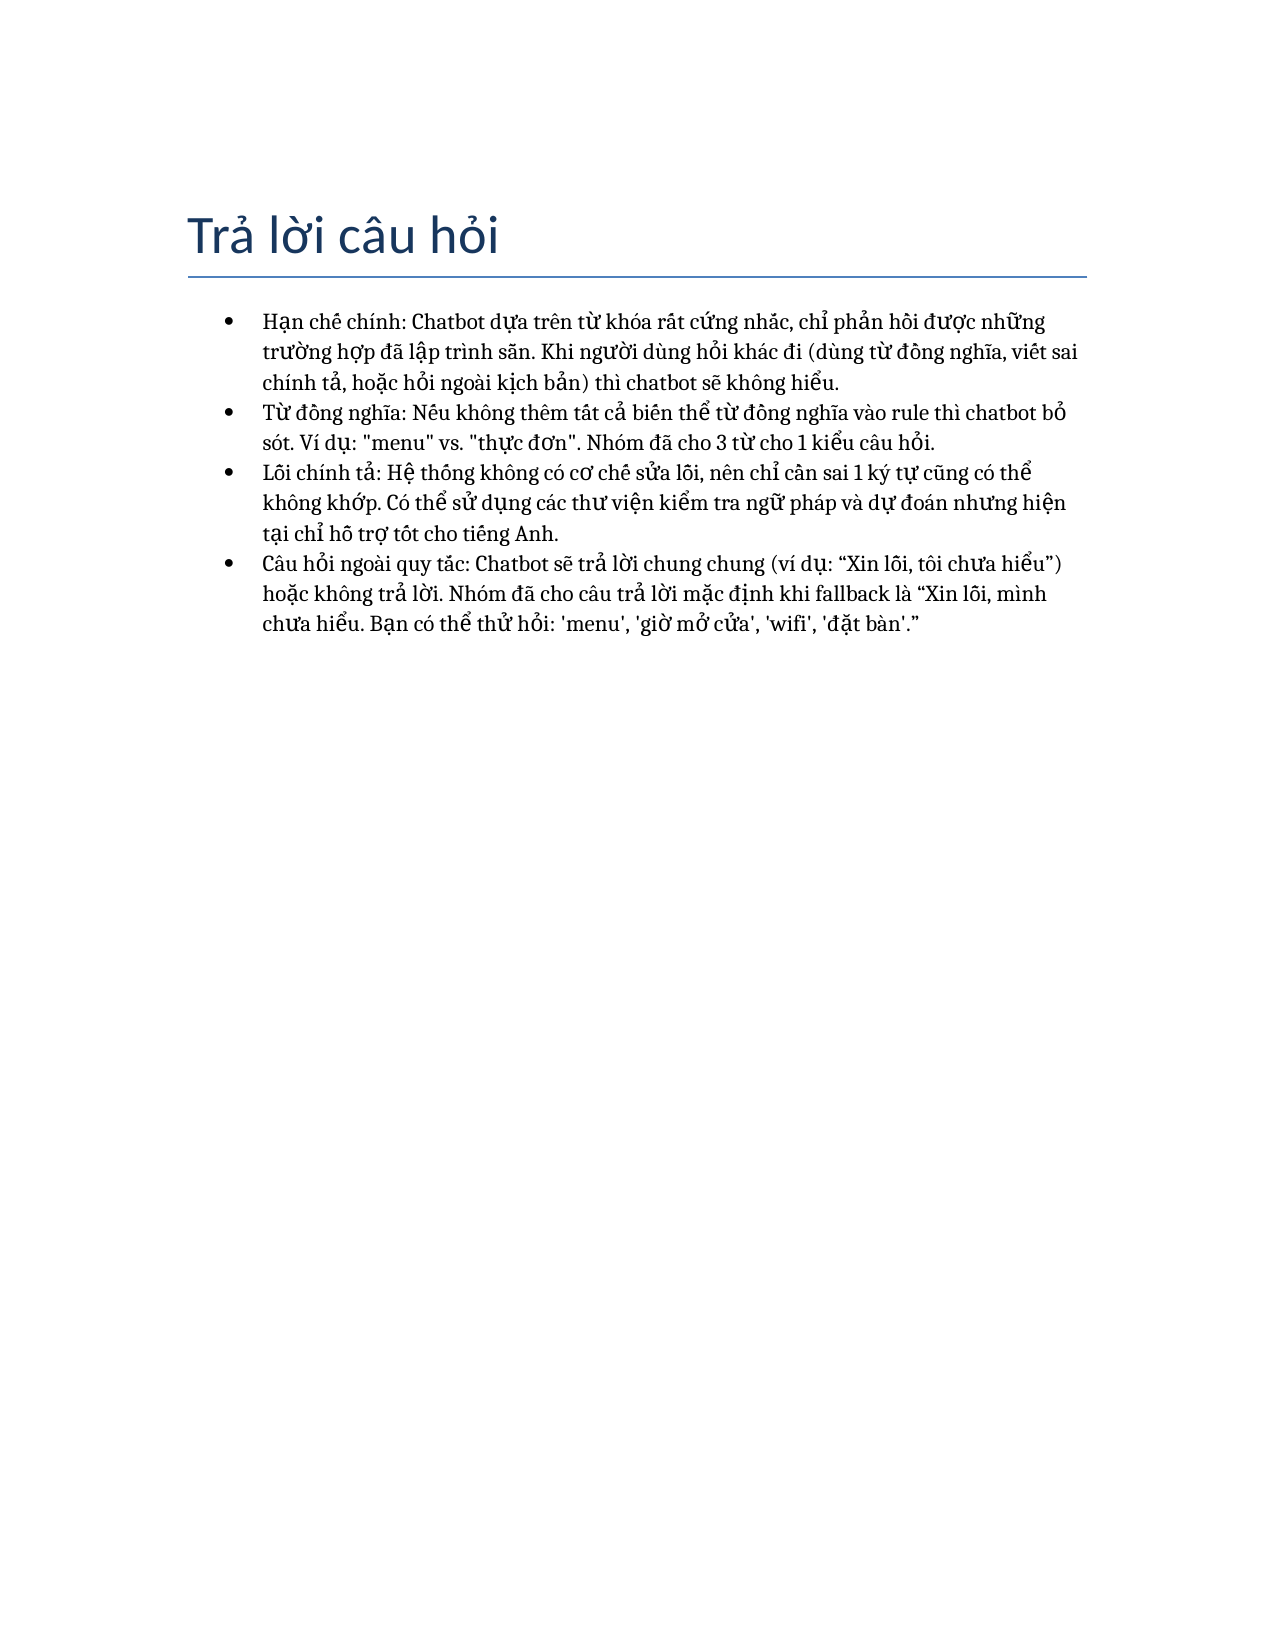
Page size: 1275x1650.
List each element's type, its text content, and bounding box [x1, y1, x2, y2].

title Trả lời câu hỏi [187, 201, 1087, 278]
list Từ đồng nghĩa: Nếu không thêm tất cả biến thể từ đồng nghĩa vào rule thì chatbot bỏ sót. Ví dụ: "menu" vs. "thực đơn". Nhóm đã cho 3 từ cho 1 kiểu câu hỏi. [225, 399, 1087, 456]
list Hạn chế chính: Chatbot dựa trên từ khóa rất cứng nhắc, chỉ phản hồi được những trường hợp đã lập trình sẵn. Khi người dùng hỏi khác đi (dùng từ đồng nghĩa, viết sai chính tả, hoặc hỏi ngoài kịch bản) thì chatbot sẽ không hiểu. [225, 309, 1087, 396]
list Câu hỏi ngoài quy tắc: Chatbot sẽ trả lời chung chung (ví dụ: “Xin lỗi, tôi chưa hiểu”) hoặc không trả lời. Nhóm đã cho câu trả lời mặc định khi fallback là “Xin lỗi, mình chưa hiểu. Bạn có thể thử hỏi: 'menu', 'giờ mở cửa', 'wifi', 'đặt bàn'.” [225, 551, 1087, 637]
list Lỗi chính tả: Hệ thống không có cơ chế sửa lỗi, nên chỉ cần sai 1 ký tự cũng có thể không khớp. Có thể sử dụng các thư viện kiểm tra ngữ pháp và dự đoán nhưng hiện tại chỉ hỗ trợ tốt cho tiếng Anh. [225, 460, 1087, 547]
